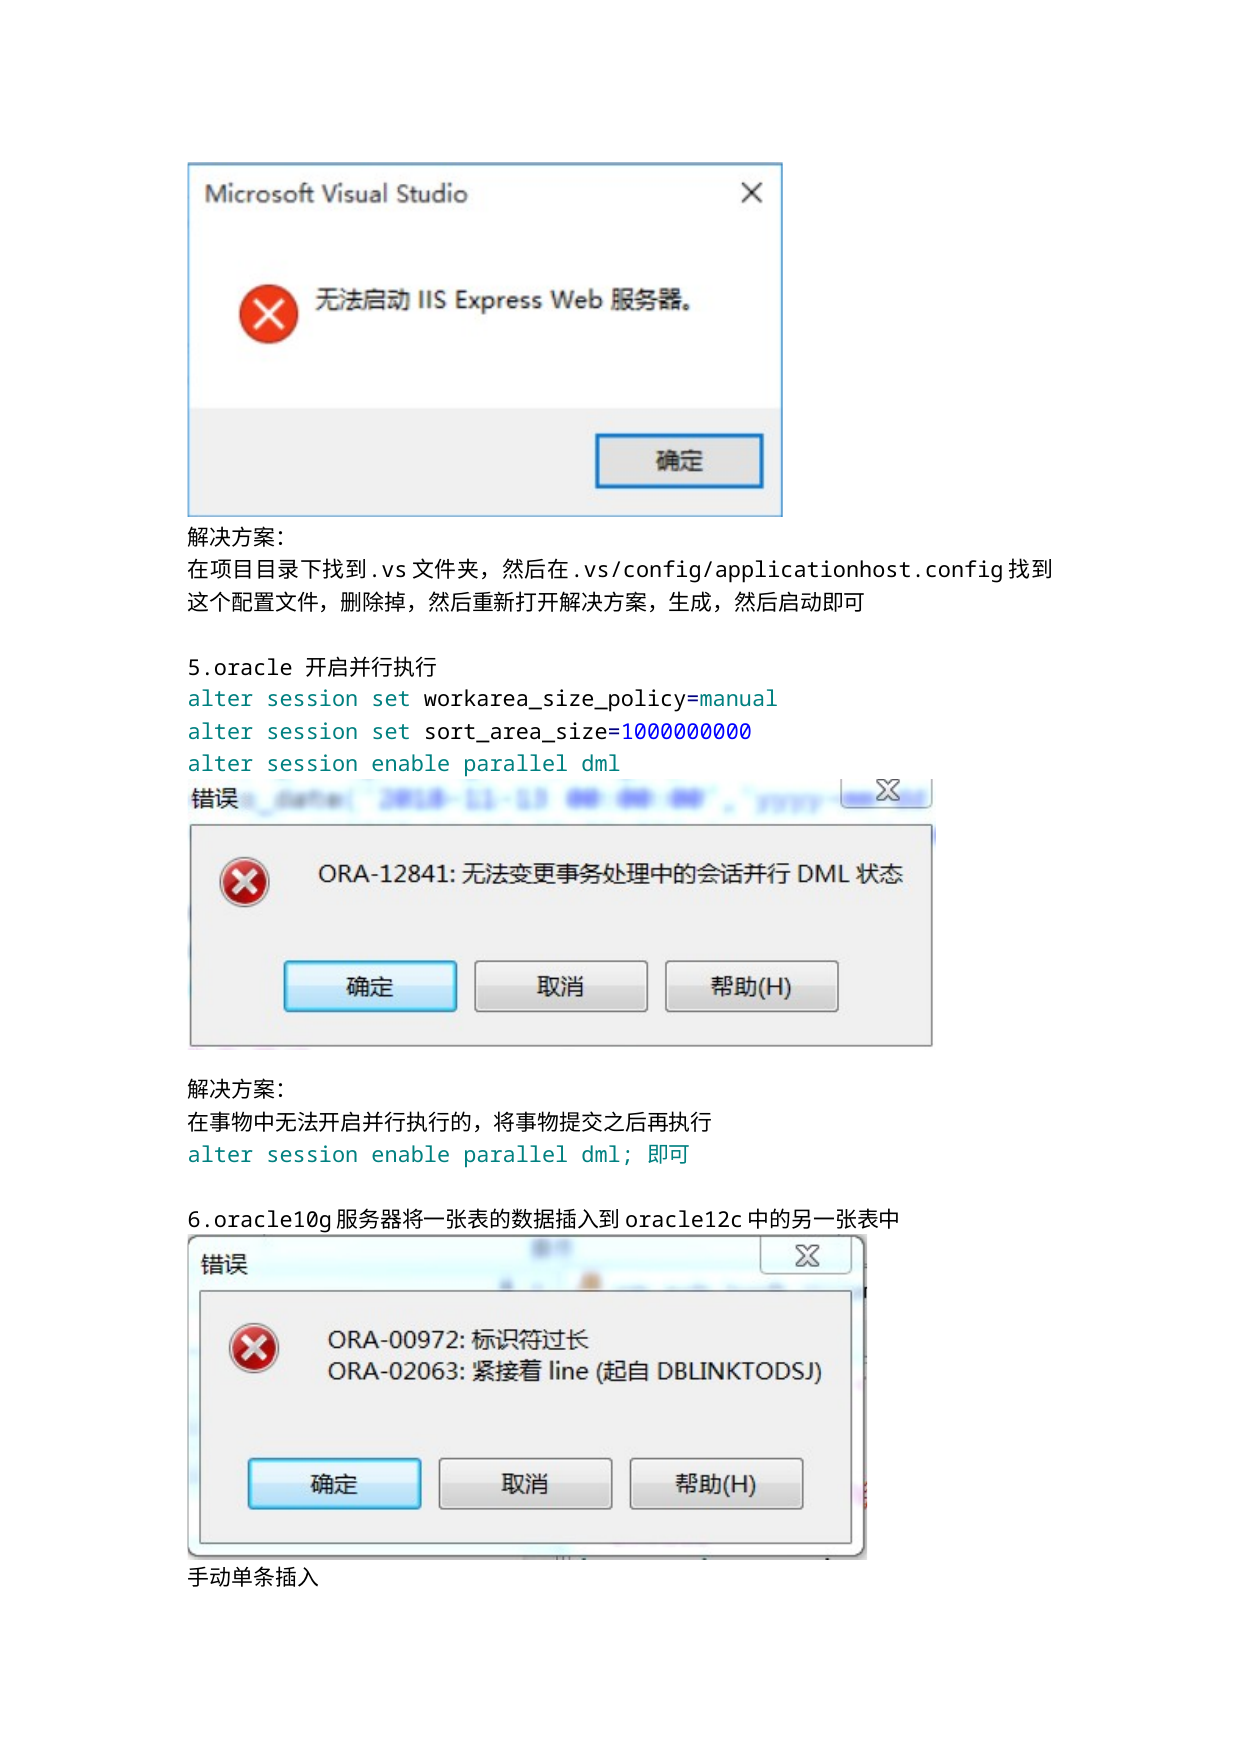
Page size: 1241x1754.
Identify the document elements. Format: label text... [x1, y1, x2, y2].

text alter session set workarea_size_policy=manual [187, 682, 1053, 714]
text 在事物中无法开启并行执行的，将事物提交之后再执行 [187, 1104, 1053, 1137]
text alter session set sort_area_size=1000000000 [187, 714, 1053, 747]
picture [187, 779, 936, 1050]
picture [187, 162, 783, 517]
picture [187, 1234, 868, 1560]
text 手动单条插入 [187, 1559, 1053, 1592]
text alter session enable parallel dml; 即可 [187, 1137, 1053, 1169]
text 解决方案： [187, 1072, 1053, 1104]
text 解决方案： [187, 519, 1053, 552]
text 5.oracle 开启并行执行 [187, 649, 1053, 682]
text 6.oracle10g服务器将一张表的数据插入到oracle12c中的另一张表中 [187, 1202, 1053, 1234]
text 在项目目录下找到.vs文件夹，然后在.vs/config/applicationhost.config找到这个配置文件，删除掉，然后重新打开解决方案，生成，然后启动即可 [187, 552, 1053, 617]
text alter session enable parallel dml [187, 747, 1053, 779]
